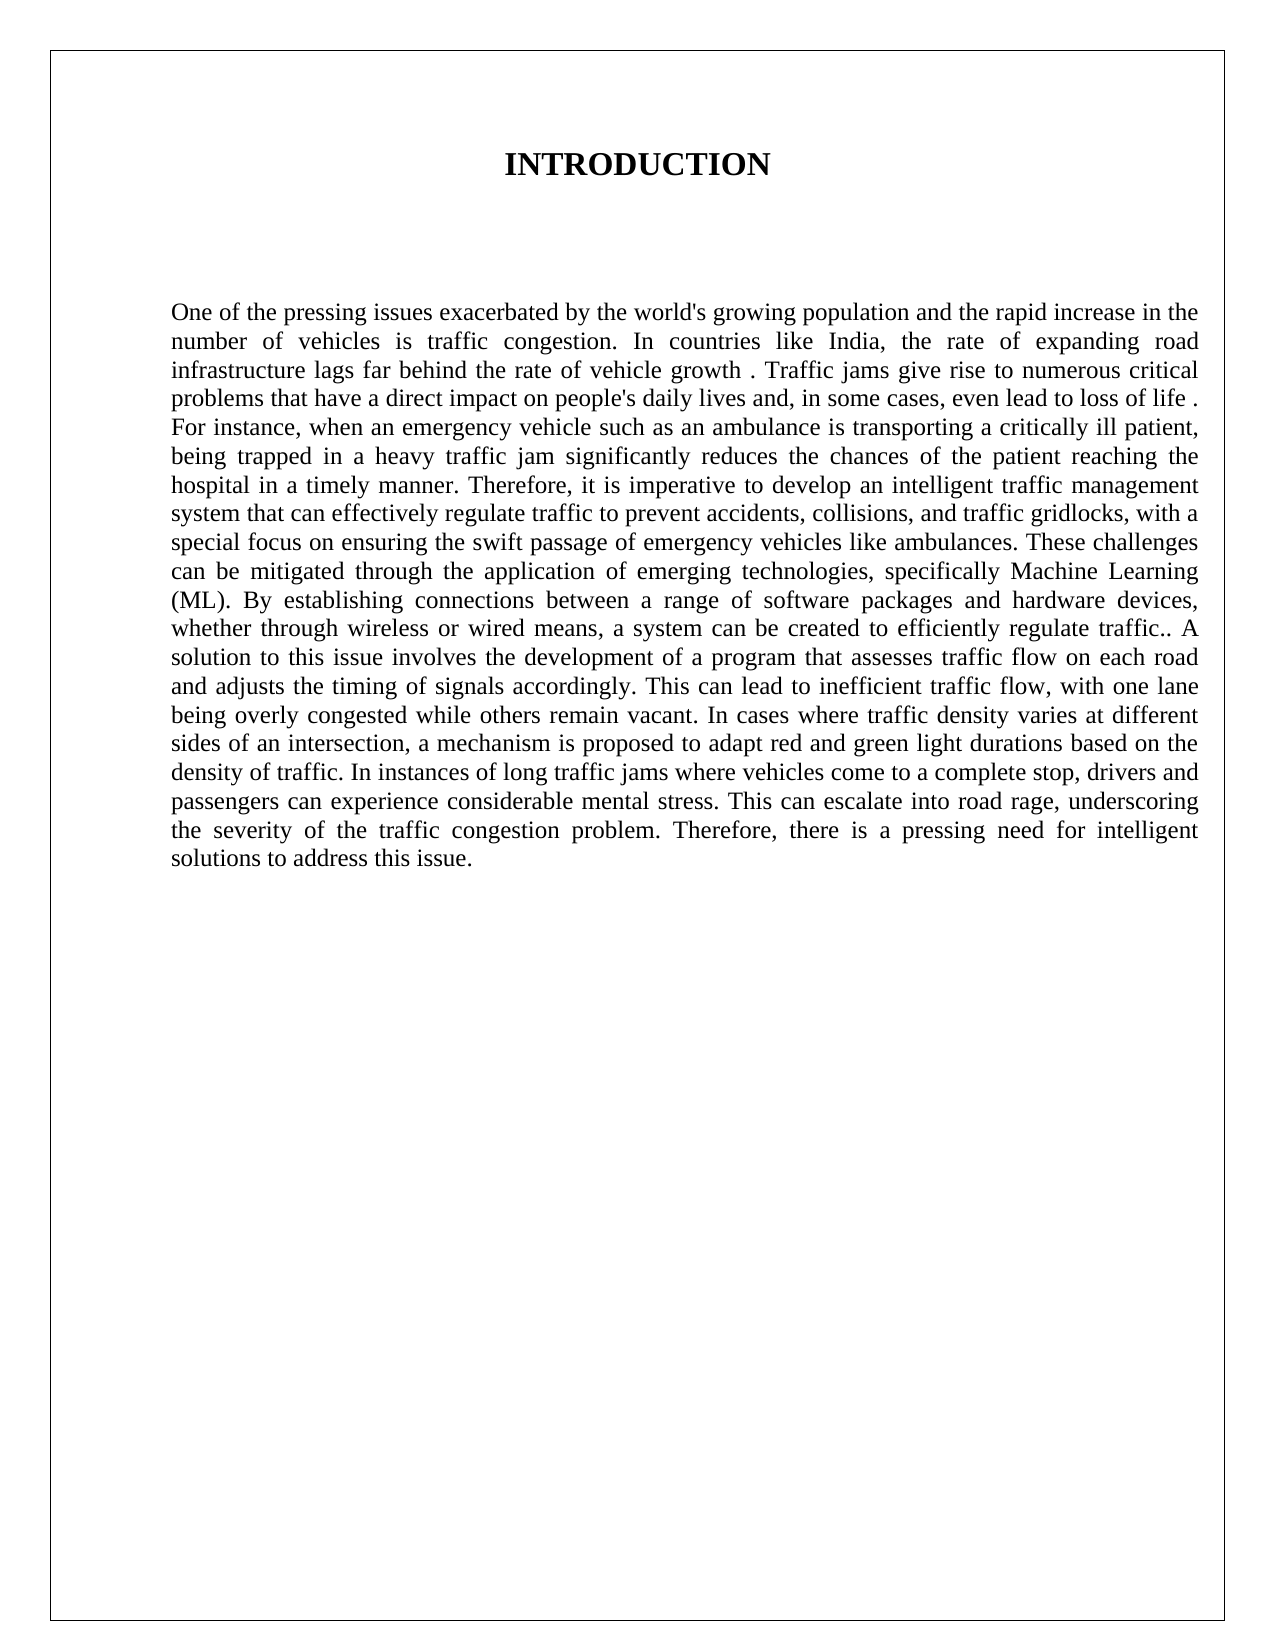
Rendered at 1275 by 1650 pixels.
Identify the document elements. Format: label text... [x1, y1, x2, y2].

subtitle INTRODUCTION [504, 144, 1200, 182]
text One of the pressing issues exacerbated by the world's growing population and the rapid increase in the number of vehicles is traffic congestion. In countries like India, the rate of expanding road infrastructure lags far behind the rate of vehicle growth . Traffic jams give rise to numerous critical problems that have a direct impact on people's daily lives and, in some cases, even lead to loss of life . For instance, when an emergency vehicle such as an ambulance is transporting a critically ill patient, being trapped in a heavy traffic jam significantly reduces the chances of the patient reaching the hospital in a timely manner. Therefore, it is imperative to develop an intelligent traffic management system that can effectively regulate traffic to prevent accidents, collisions, and traffic gridlocks, with a special focus on ensuring the swift passage of emergency vehicles like ambulances. These challenges can be mitigated through the application of emerging technologies, specifically Machine Learning (ML). By establishing connections between a range of software packages and hardware devices, whether through wireless or wired means, a system can be created to efficiently regulate traffic.. A solution to this issue involves the development of a program that assesses traffic flow on each road and adjusts the timing of signals accordingly. This can lead to inefficient traffic flow, with one lane being overly congested while others remain vacant. In cases where traffic density varies at different sides of an intersection, a mechanism is proposed to adapt red and green light durations based on the density of traffic. In instances of long traffic jams where vehicles come to a complete stop, drivers and passengers can experience considerable mental stress. This can escalate into road rage, underscoring the severity of the traffic congestion problem. Therefore, there is a pressing need for intelligent solutions to address this issue. [171, 297, 1200, 872]
